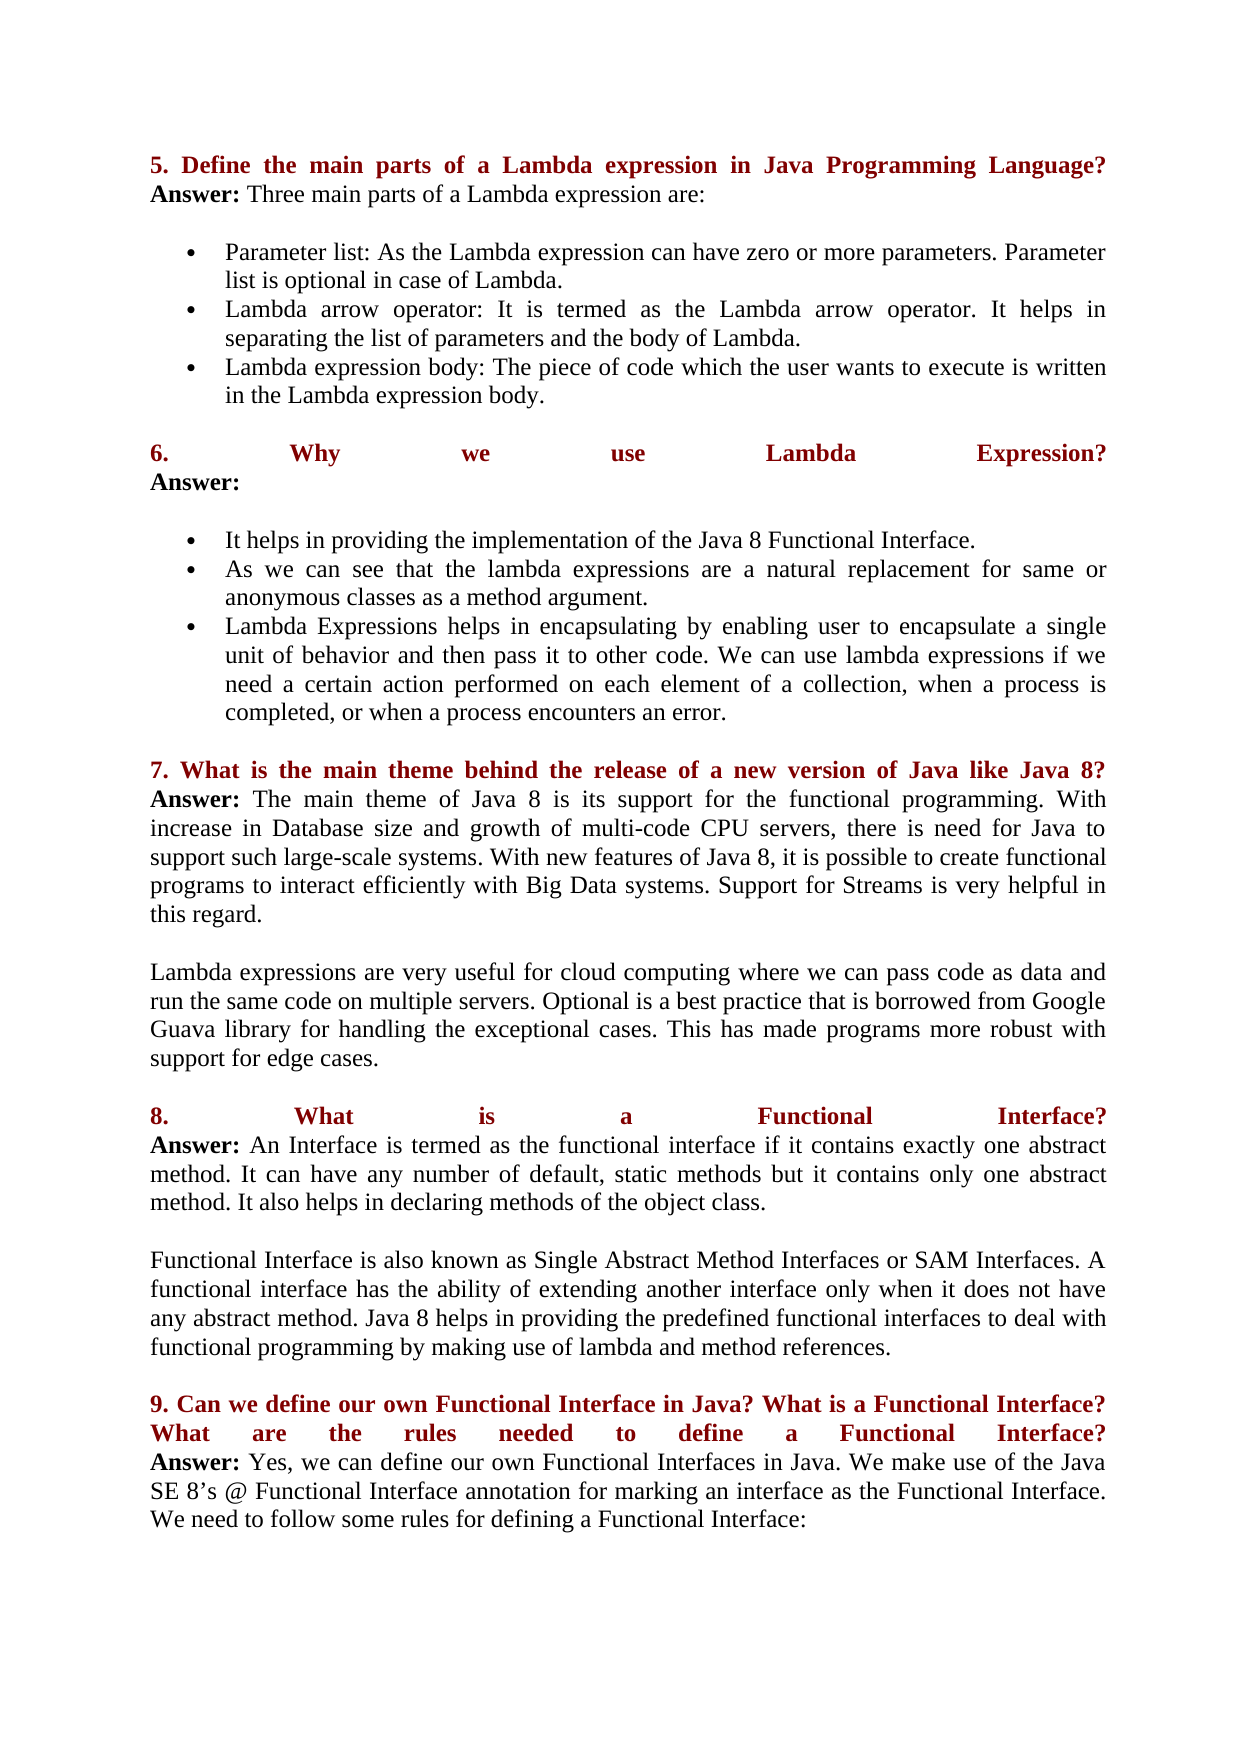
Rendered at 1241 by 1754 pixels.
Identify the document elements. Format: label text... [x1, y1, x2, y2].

text Lambda expressions are very useful for cloud computing where we can pass code as data and run the same code on multiple servers. Optional is a best practice that is borrowed from Google Guava library for handling the exceptional cases. This has made programs more robust with support for edge cases. [150, 957, 1107, 1072]
text 7. What is the main theme behind the release of a new version of Java like Java 8? Answer: The main theme of Java 8 is its support for the functional programming. With increase in Database size and growth of multi-code CPU servers, there is need for Java to support such large-scale systems. With new features of Java 8, it is possible to create functional programs to interact efficiently with Big Data systems. Support for Streams is very helpful in this regard. [150, 755, 1107, 928]
list It helps in providing the implementation of the Java 8 Functional Interface. [187, 525, 1107, 554]
text 6. Why we use Lambda Expression? Answer: [150, 438, 1107, 496]
list Parameter list: As the Lambda expression can have zero or more parameters. Parameter list is optional in case of Lambda. [187, 237, 1107, 294]
list Lambda arrow operator: It is termed as the Lambda arrow operator. It helps in separating the list of parameters and the body of Lambda. [187, 294, 1107, 352]
text 5. Define the main parts of a Lambda expression in Java Programming Language? Answer: Three main parts of a Lambda expression are: [150, 150, 1107, 207]
list As we can see that the lambda expressions are a natural replacement for same or anonymous classes as a method argument. [187, 554, 1107, 611]
list Lambda expression body: The piece of code which the user wants to execute is written in the Lambda expression body. [187, 352, 1107, 409]
text 9. Can we define our own Functional Interface in Java? What is a Functional Interface? What are the rules needed to define a Functional Interface? Answer: Yes, we can define our own Functional Interfaces in Java. We make use of the Java SE 8’s @ Functional Interface annotation for marking an interface as the Functional Interface. We need to follow some rules for defining a Functional Interface: [150, 1389, 1107, 1533]
text 8. What is a Functional Interface? Answer: An Interface is termed as the functional interface if it contains exactly one abstract method. It can have any number of default, static methods but it contains only one abstract method. It also helps in declaring methods of the object class. [150, 1101, 1107, 1216]
text Functional Interface is also known as Single Abstract Method Interfaces or SAM Interfaces. A functional interface has the ability of extending another interface only when it does not have any abstract method. Java 8 helps in providing the predefined functional interfaces to deal with functional programming by making use of lambda and method references. [150, 1245, 1107, 1360]
list Lambda Expressions helps in encapsulating by enabling user to encapsulate a single unit of behavior and then pass it to other code. We can use lambda expressions if we need a certain action performed on each element of a collection, when a process is completed, or when a process encounters an error. [187, 611, 1107, 726]
